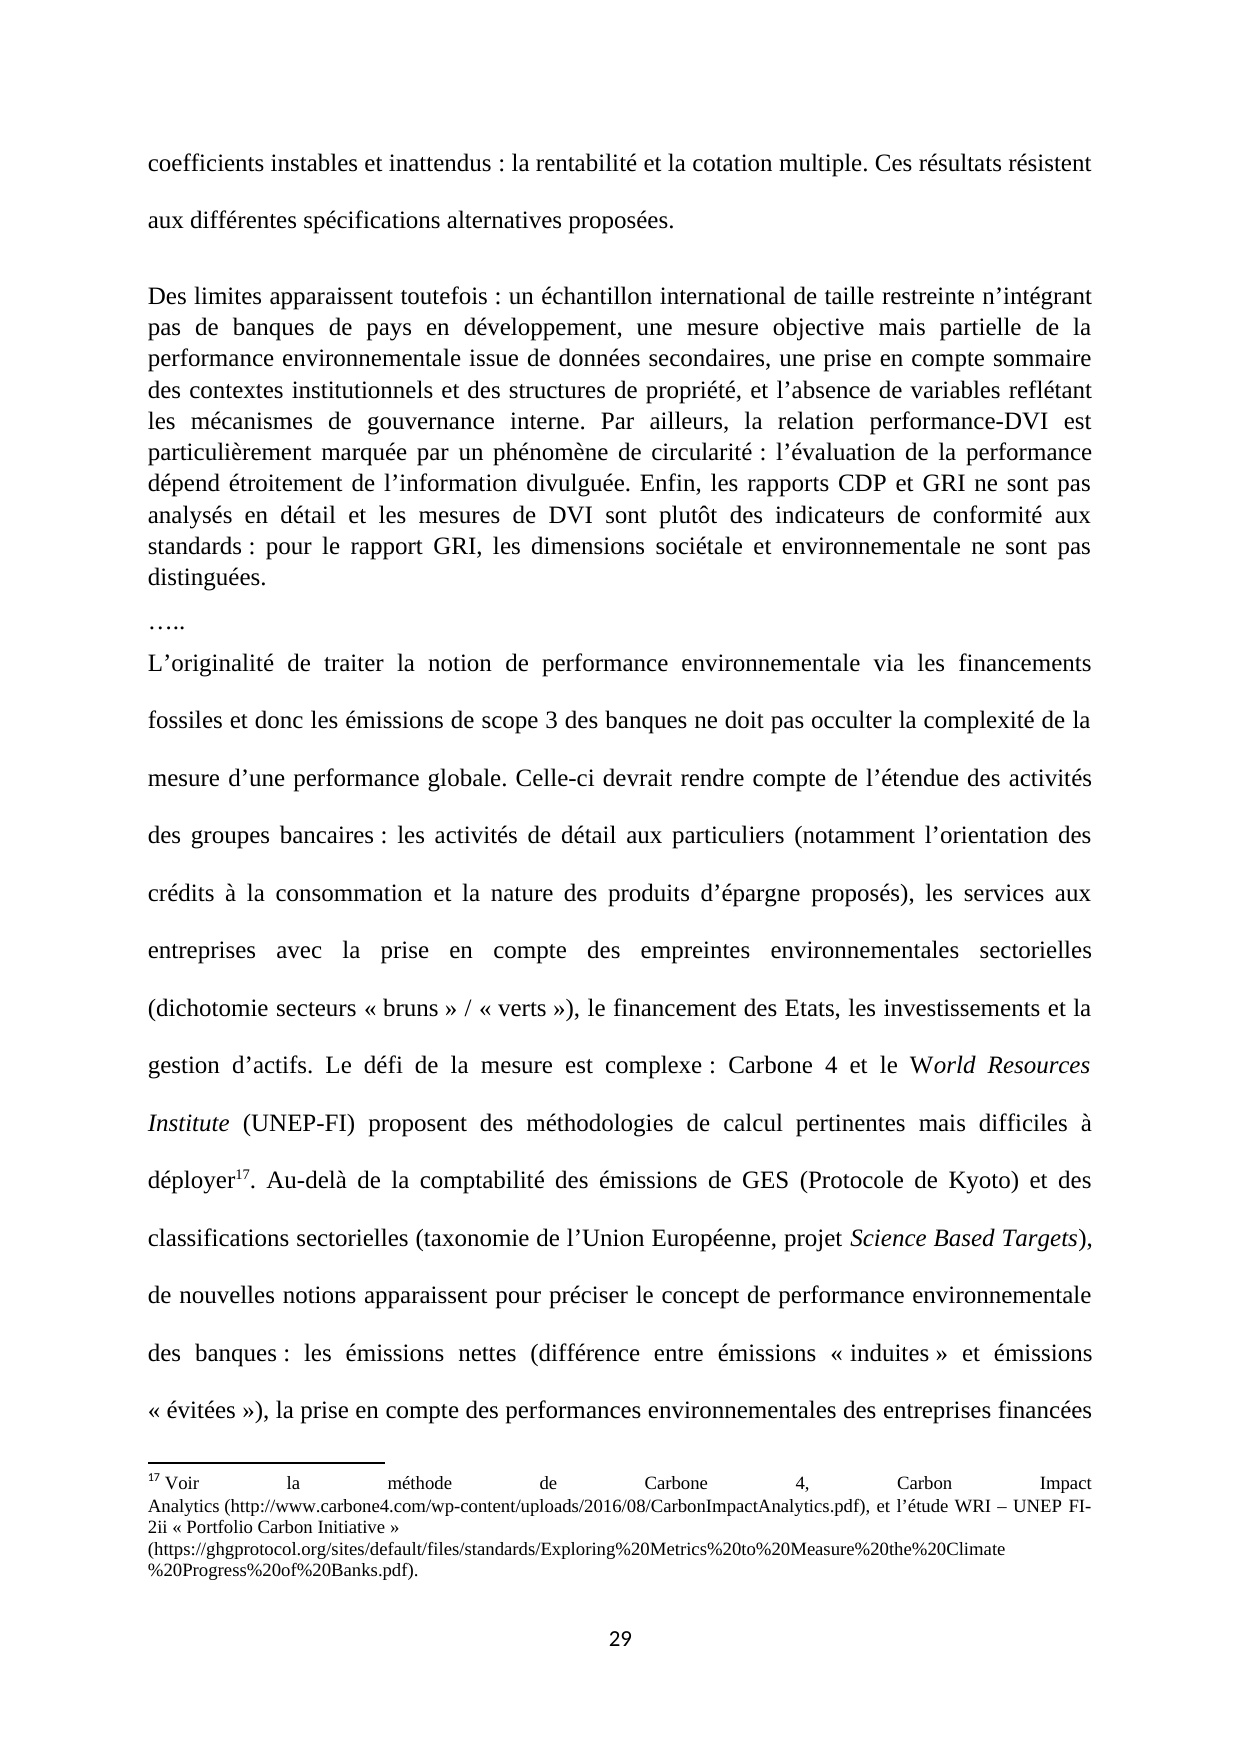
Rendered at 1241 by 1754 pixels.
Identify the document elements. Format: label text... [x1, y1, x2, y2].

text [148, 648, 1093, 1424]
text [148, 148, 1093, 234]
text Des limites apparaissent toutefois : un échantillon international de taille restreinte n’intégrant pas de banques de pays en développement, une mesure objective mais partielle de la performance environnementale issue de données secondaires, une prise en compte sommaire des contextes institutionnels et des structures de propriété, et l’absence de variables reflétant les mécanismes de gouvernance interne. Par ailleurs, la relation performance-DVI est particulièrement marquée par un phénomène de circularité : l’évaluation de la performance dépend étroitement de l’information divulguée. Enfin, les rapports CDP et GRI ne sont pas analysés en détail et les mesures de DVI sont plutôt des indicateurs de conformité aux standards : pour le rapport GRI, les dimensions sociétale et environnementale ne sont pas distinguées. [148, 279, 1093, 592]
text ….. [148, 604, 1093, 636]
